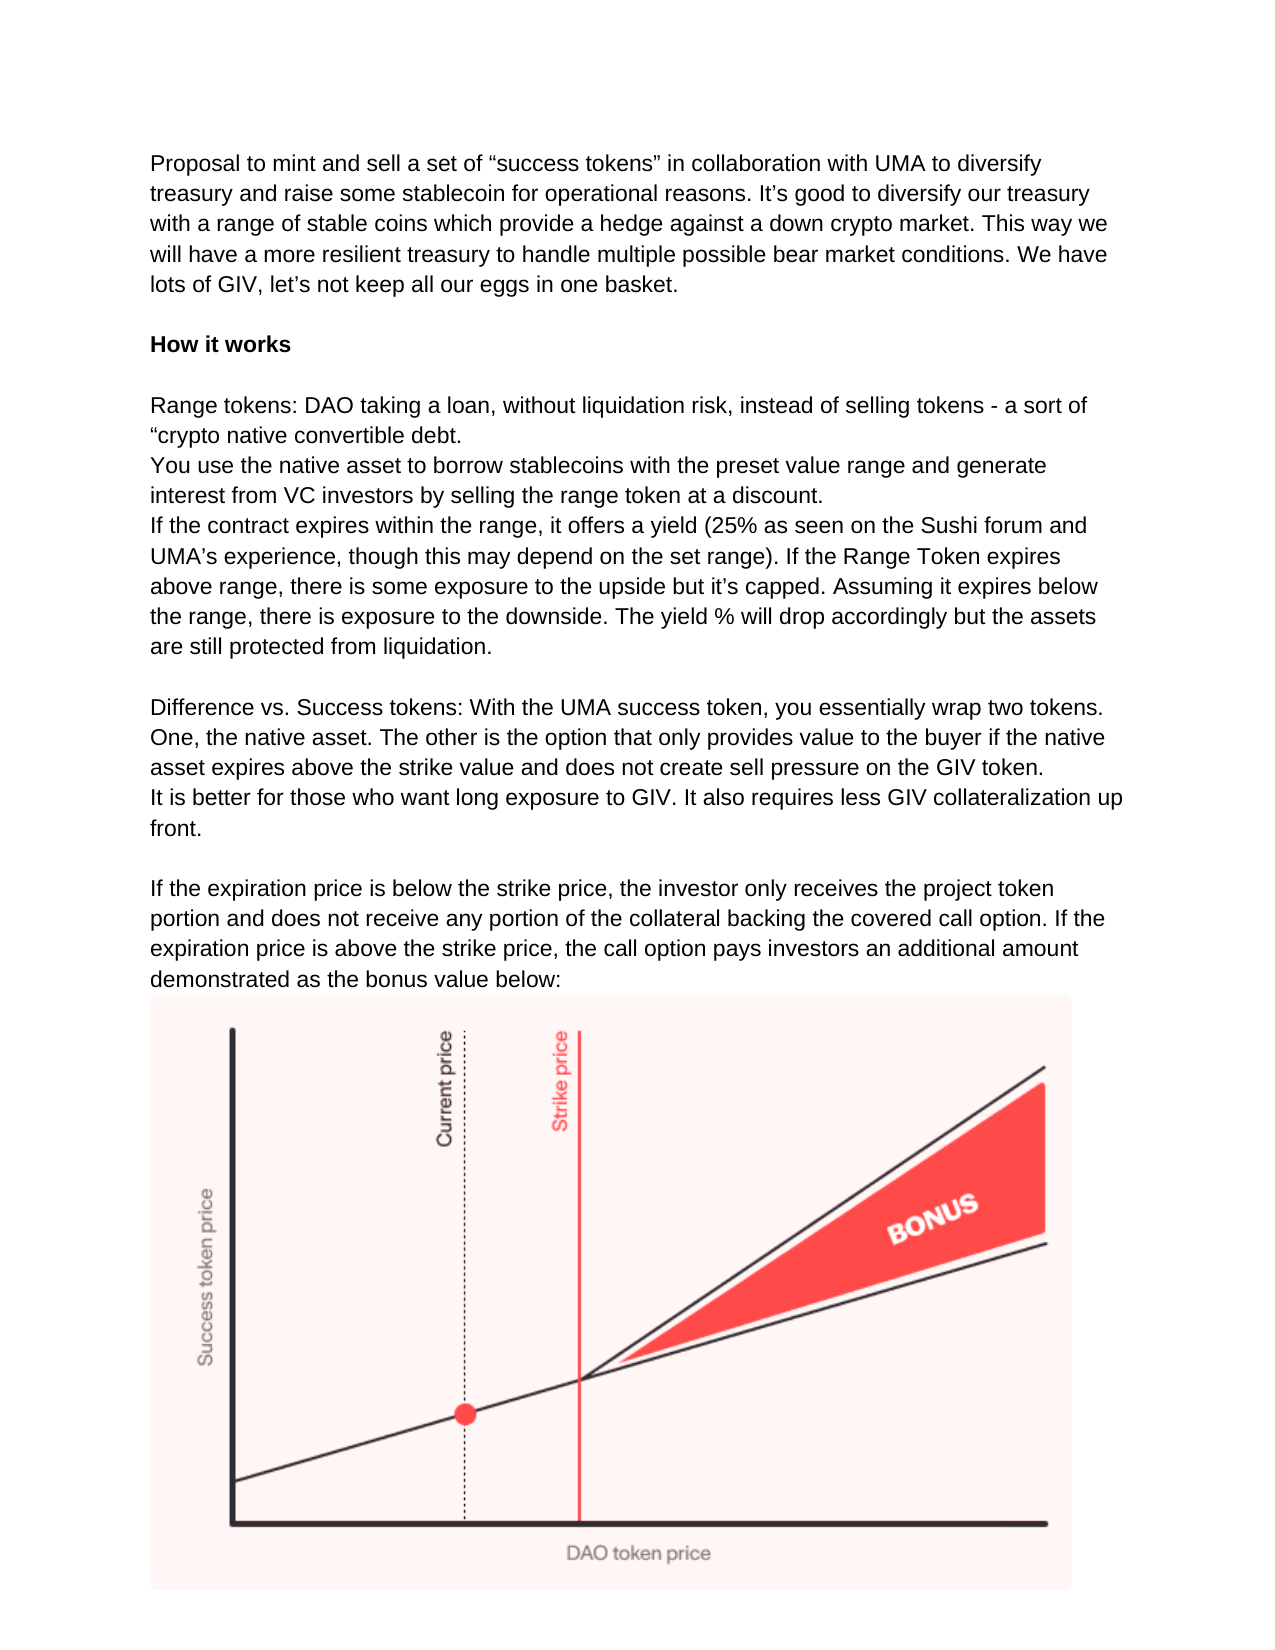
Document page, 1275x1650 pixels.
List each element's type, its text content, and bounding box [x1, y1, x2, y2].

text Difference vs. Success tokens: With the UMA success token, you essentially wrap two tokens. One, the native asset. The other is the option that only provides value to the buyer if the native asset expires above the strike value and does not create sell pressure on the GIV token. [150, 694, 1125, 781]
picture [150, 995, 1072, 1590]
text You use the native asset to borrow stablecoins with the preset value range and generate interest from VC investors by selling the range token at a discount. [150, 452, 1125, 509]
text It is better for those who want long exposure to GIV. It also requires less GIV collateralization up front. [150, 784, 1125, 841]
text If the contract expires within the range, it offers a yield (25% as seen on the Sushi forum and UMA’s experience, though this may depend on the set range). If the Range Token expires above range, there is some exposure to the upside but it’s capped. Assuming it expires below the range, there is exposure to the downside. The yield % will drop accordingly but the assets are still protected from liquidation. [150, 512, 1125, 660]
text If the expiration price is below the strike price, the investor only receives the project token portion and does not receive any portion of the collateral backing the covered call option. If the expiration price is above the strike price, the call option pays investors an additional amount demonstrated as the bonus value below: [150, 875, 1125, 992]
text Range tokens: DAO taking a loan, without liquidation risk, instead of selling tokens - a sort of “crypto native convertible debt. [150, 392, 1125, 448]
text How it works [150, 331, 1125, 358]
text Proposal to mint and sell a set of “success tokens” in collaboration with UMA to diversify treasury and raise some stablecoin for operational reasons. It’s good to diversify our treasury with a range of stable coins which provide a hedge against a down crypto market. This way we will have a more resilient treasury to handle multiple possible bear market conditions. We have lots of GIV, let’s not keep all our eggs in one basket. [150, 150, 1125, 297]
